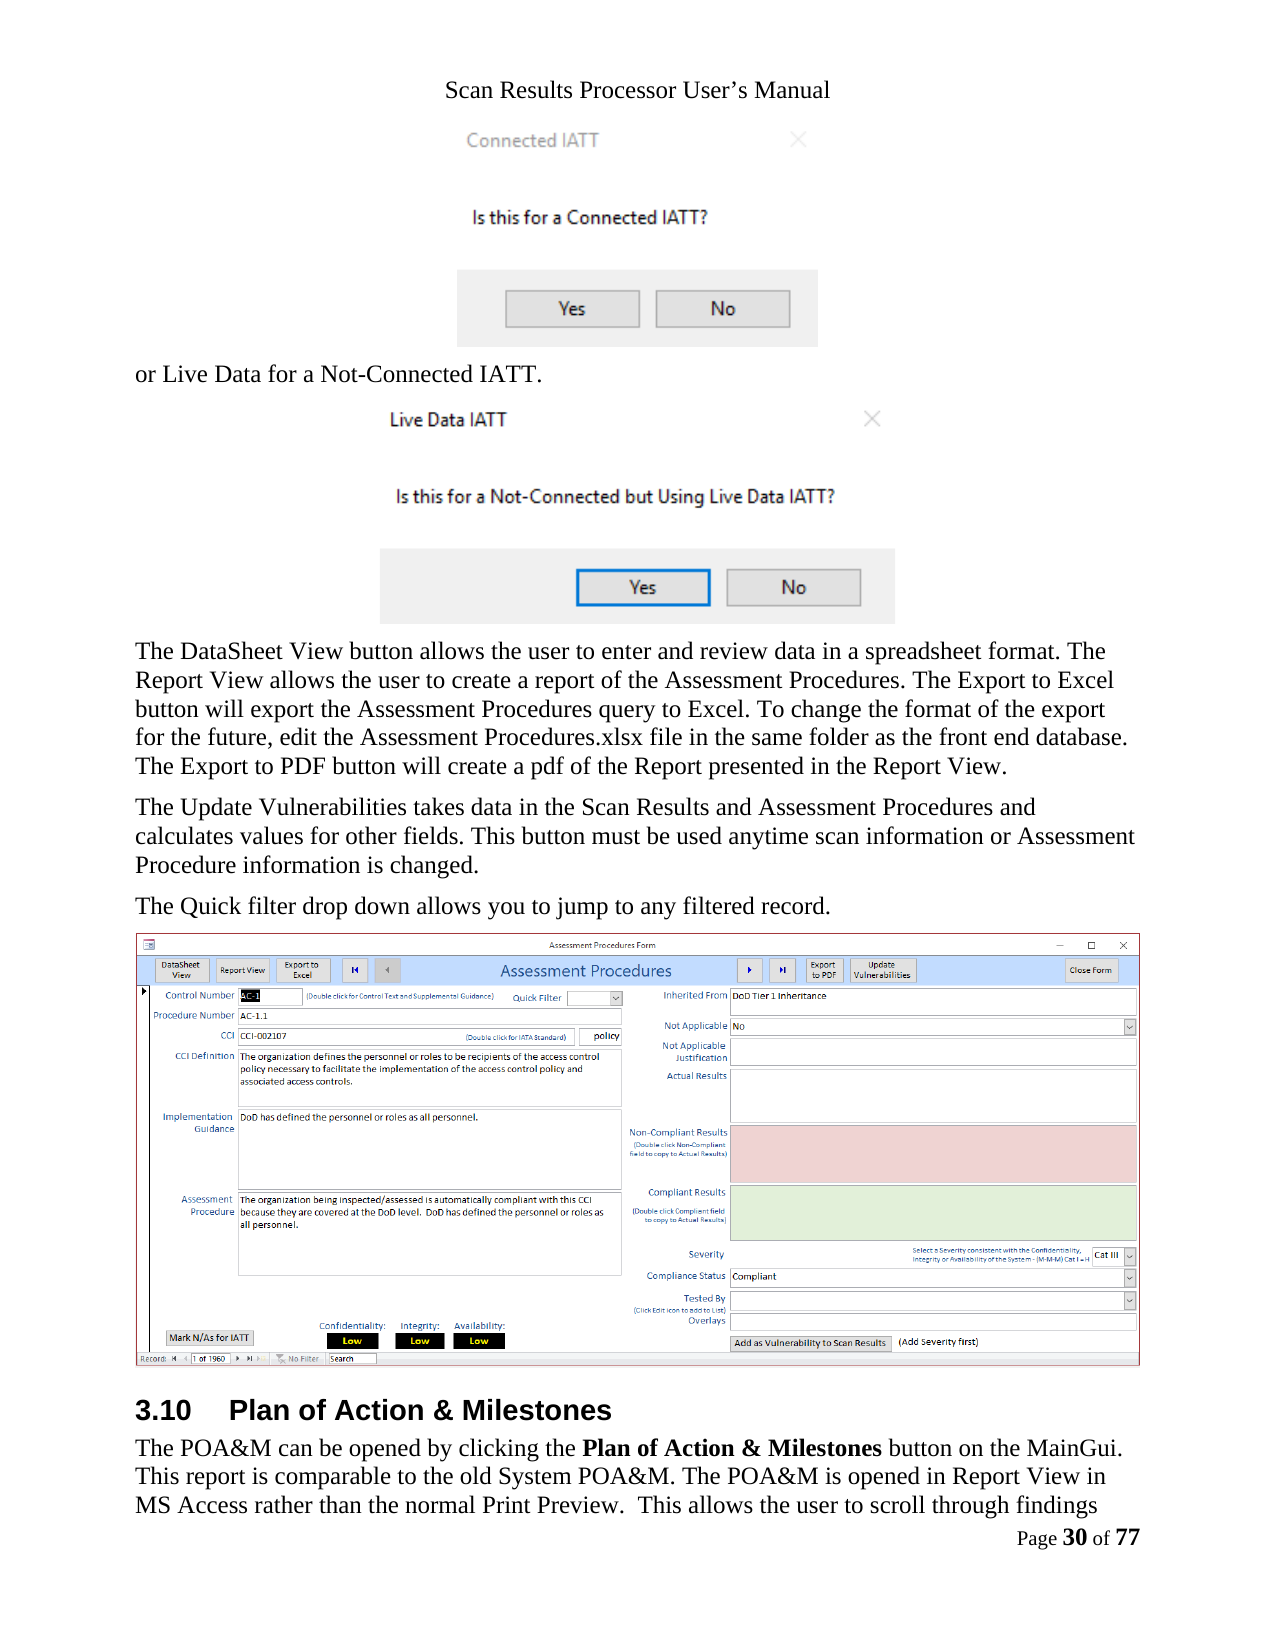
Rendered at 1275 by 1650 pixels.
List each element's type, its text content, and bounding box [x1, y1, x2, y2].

picture [135, 932, 1140, 1368]
picture [379, 400, 896, 624]
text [135, 1433, 1140, 1519]
text or Live Data for a Not-Connected IATT. [135, 359, 1140, 388]
text The DataSheet View button allows the user to enter and review data in a spreadsheet format. The Report View allows the user to create a report of the Assessment Procedures. The Export to Excel button will export the Assessment Procedures query to Excel. To change the format of the export for the future, edit the Assessment Procedures.xlsx file in the same folder as the front end database. The Export to PDF button will create a pdf of the Report presented in the Report View. [135, 636, 1140, 780]
subtitle Plan of Action & Milestones [135, 1393, 1140, 1426]
text The Update Vulnerabilities takes data in the Scan Results and Assessment Procedures and calculates values for other fields. This button must be used anytime scan information or Assessment Procedure information is changed. [135, 792, 1140, 879]
text The Quick filter drop down allows you to jump to any filtered record. [135, 891, 1140, 920]
picture [457, 120, 818, 347]
